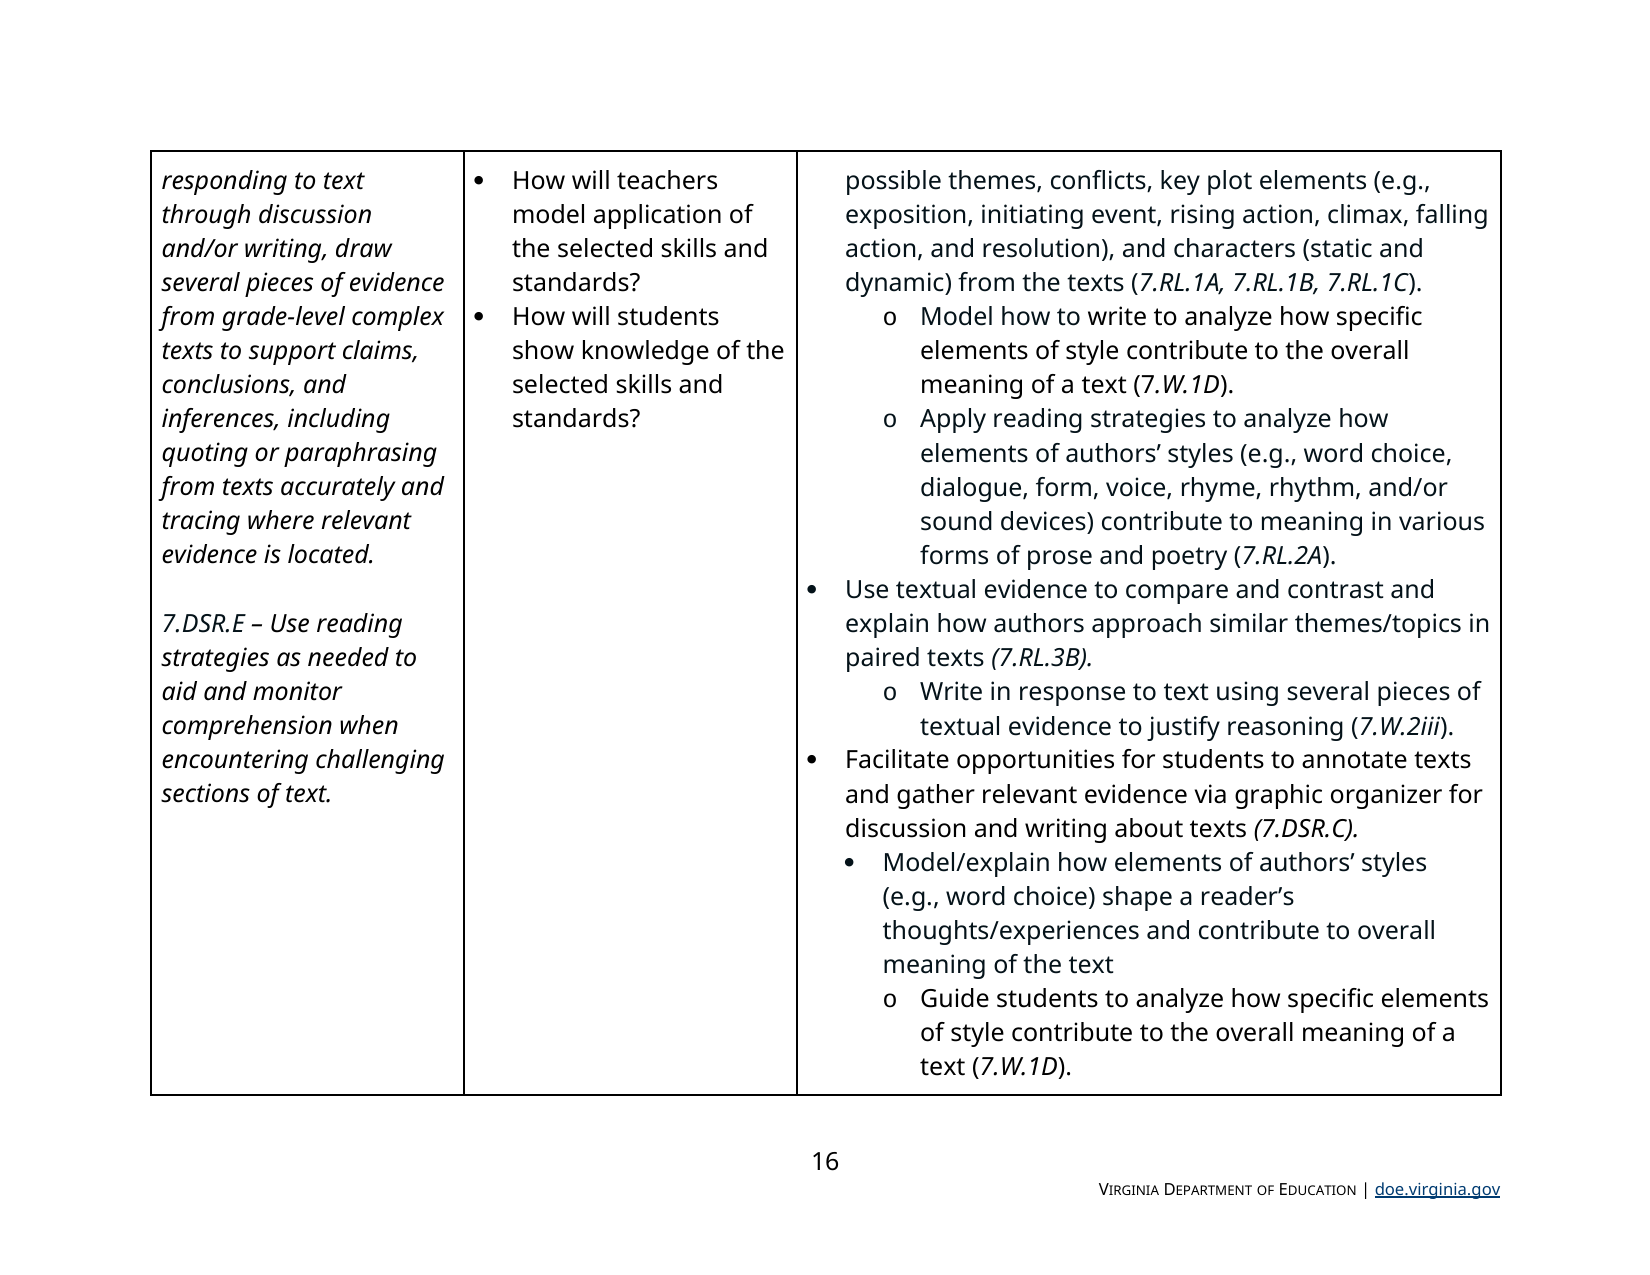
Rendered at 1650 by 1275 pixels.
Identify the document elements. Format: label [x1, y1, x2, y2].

table_cell [465, 152, 796, 1093]
table_cell [798, 152, 1500, 1093]
table_cell [152, 152, 463, 1093]
